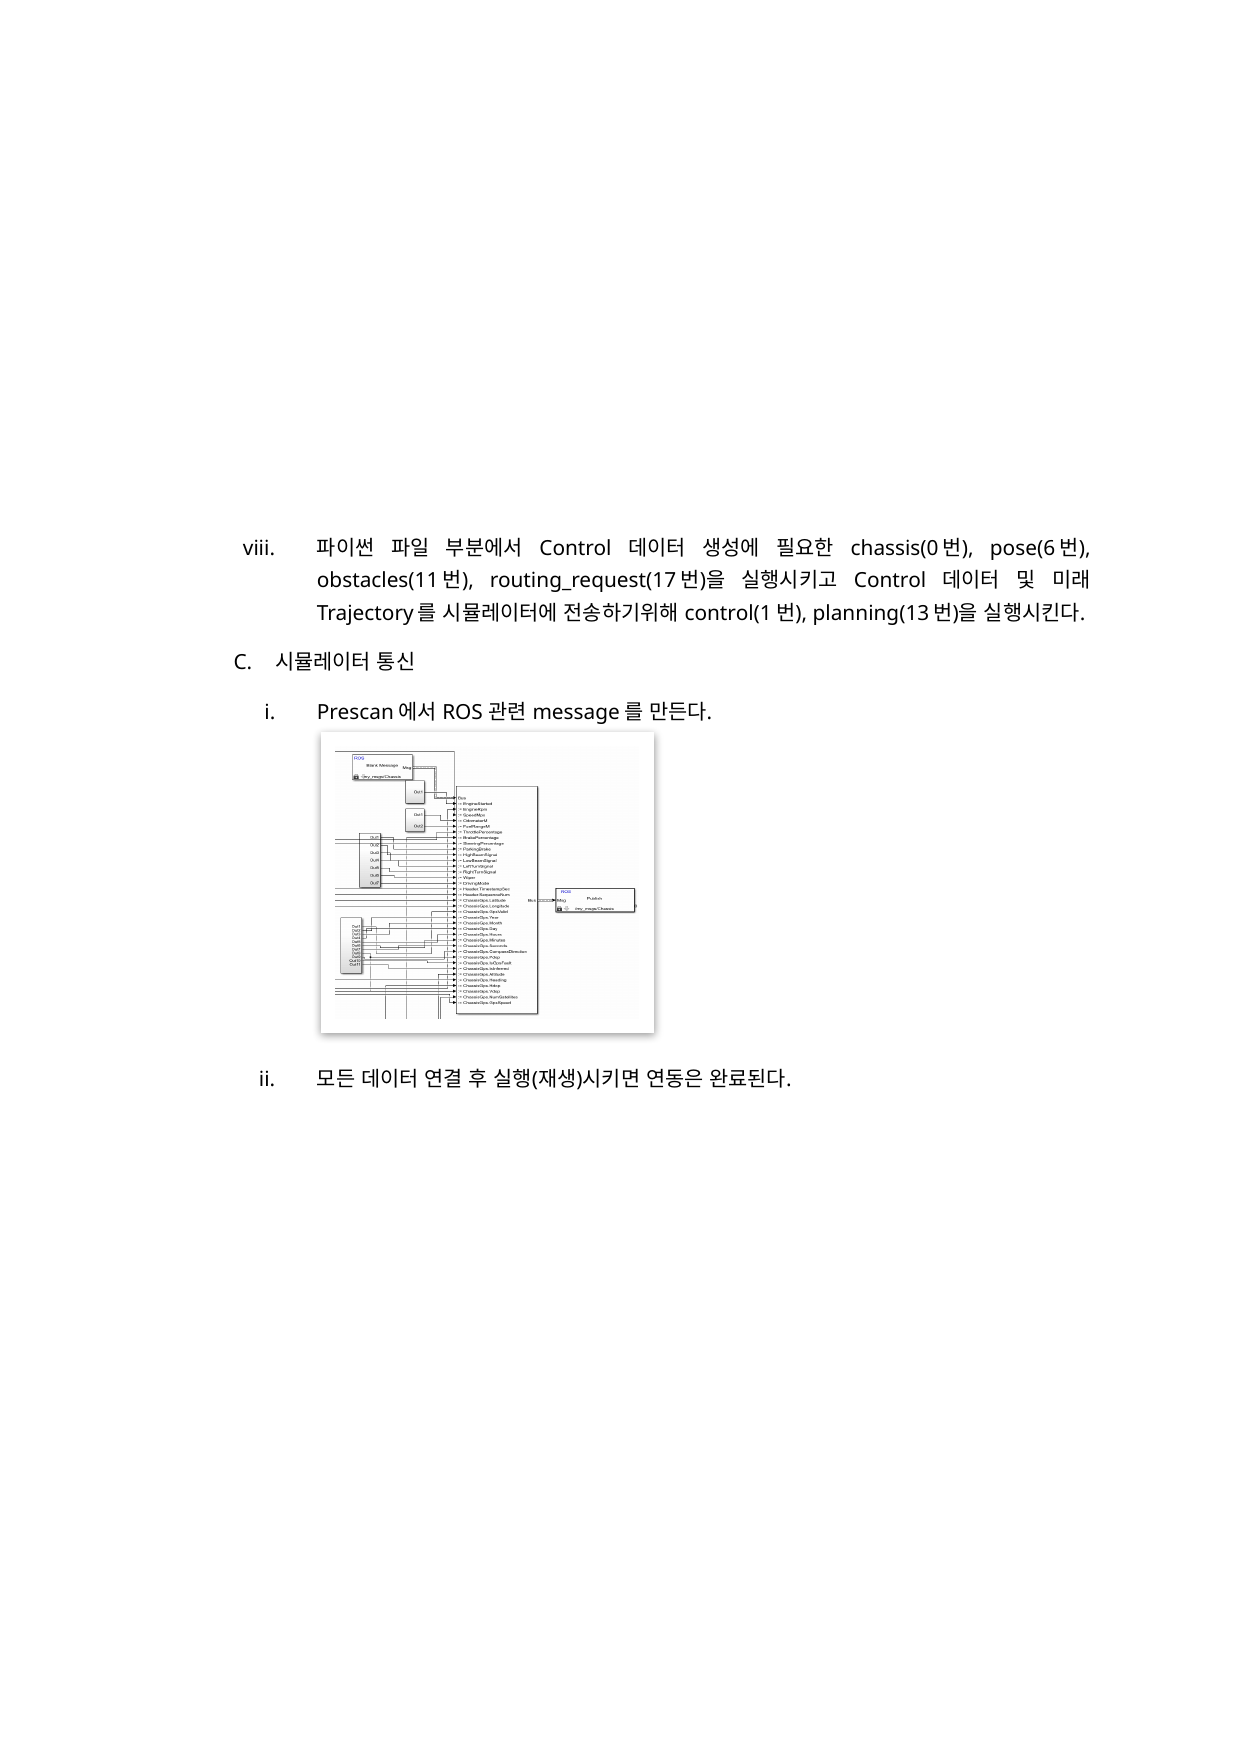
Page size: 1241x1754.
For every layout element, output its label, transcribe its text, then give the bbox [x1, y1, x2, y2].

list 모든 데이터 연결 후 실행(재생)시키면 연동은 완료된다. [275, 1062, 1090, 1092]
list 시뮬레이터 통신 [233, 646, 1090, 676]
picture [335, 746, 639, 1019]
list 파이썬 파일 부분에서 Control 데이터 생성에 필요한 chassis(0번), pose(6번), obstacles(11번), routing_request(17번)을 실행시키고 Control 데이터 및 미래Trajectory를 시뮬레이터에 전송하기위해 control(1번), planning(13번)을 실행시킨다. [275, 531, 1090, 626]
